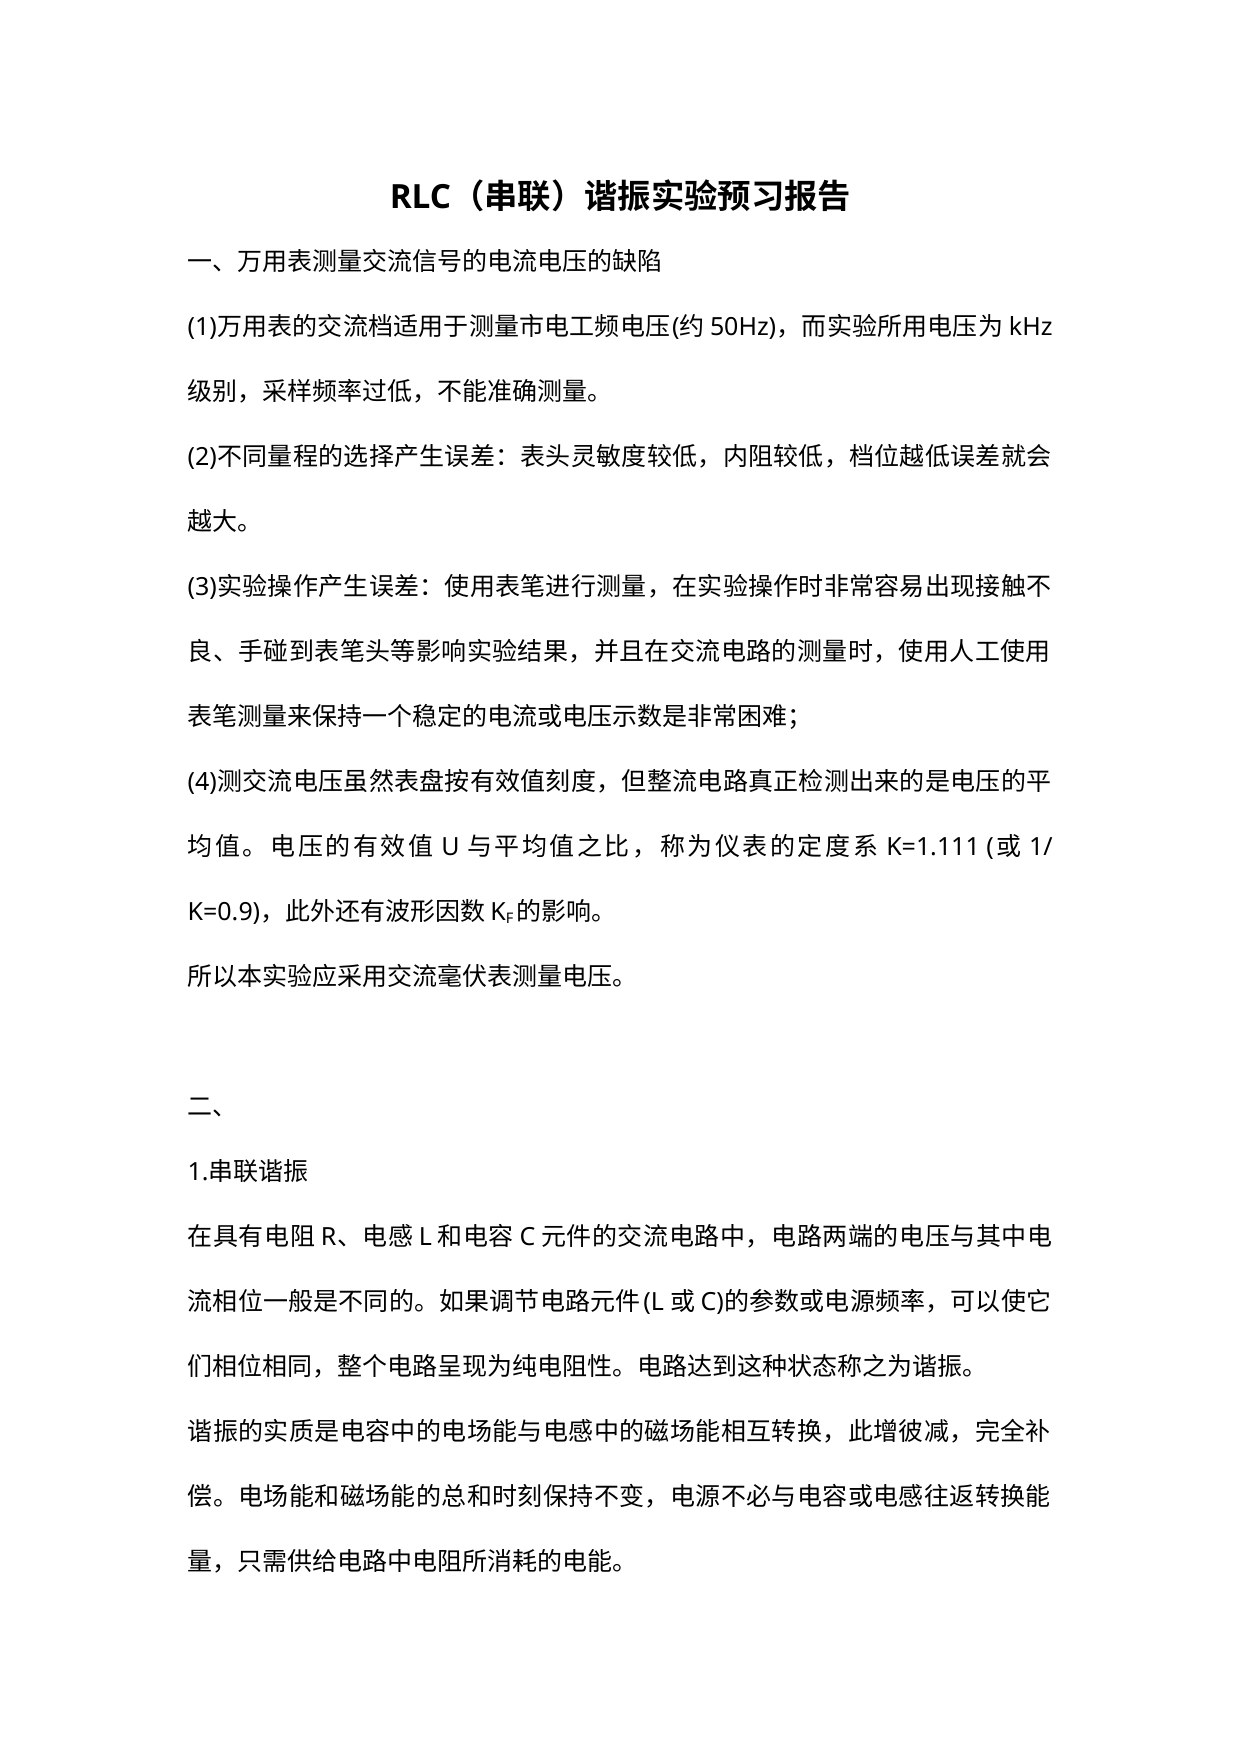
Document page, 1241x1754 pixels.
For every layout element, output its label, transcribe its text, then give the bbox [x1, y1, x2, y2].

text 二、 [187, 1072, 1053, 1137]
text 一、万用表测量交流信号的电流电压的缺陷 [187, 227, 1053, 292]
text (3)实验操作产生误差：使用表笔进行测量，在实验操作时非常容易出现接触不良、手碰到表笔头等影响实验结果，并且在交流电路的测量时，使用人工使用表笔测量来保持一个稳定的电流或电压示数是非常困难； [187, 552, 1053, 747]
text (1)万用表的交流档适用于测量市电工频电压(约50Hz)，而实验所用电压为kHz级别，采样频率过低，不能准确测量。 [187, 292, 1053, 422]
text 所以本实验应采用交流毫伏表测量电压。 [187, 942, 1053, 1007]
text (4)测交流电压虽然表盘按有效值刻度，但整流电路真正检测出来的是电压的平均值。电压的有效值U与平均值之比，称为仪表的定度系K=1.111 (或1/K=0.9)，此外还有波形因数KF的影响。 [187, 747, 1053, 942]
text 谐振的实质是电容中的电场能与电感中的磁场能相互转换，此增彼减，完全补偿。电场能和磁场能的总和时刻保持不变，电源不必与电容或电感往返转换能量，只需供给电路中电阻所消耗的电能。 [187, 1397, 1053, 1592]
text RLC（串联）谐振实验预习报告 [187, 162, 1053, 227]
text 1.串联谐振 [187, 1137, 1053, 1202]
text 在具有电阻R、电感L和电容C元件的交流电路中，电路两端的电压与其中电流相位一般是不同的。如果调节电路元件(L 或C)的参数或电源频率，可以使它们相位相同，整个电路呈现为纯电阻性。电路达到这种状态称之为谐振。 [187, 1202, 1053, 1397]
text (2)不同量程的选择产生误差：表头灵敏度较低，内阻较低，档位越低误差就会越大。 [187, 422, 1053, 552]
